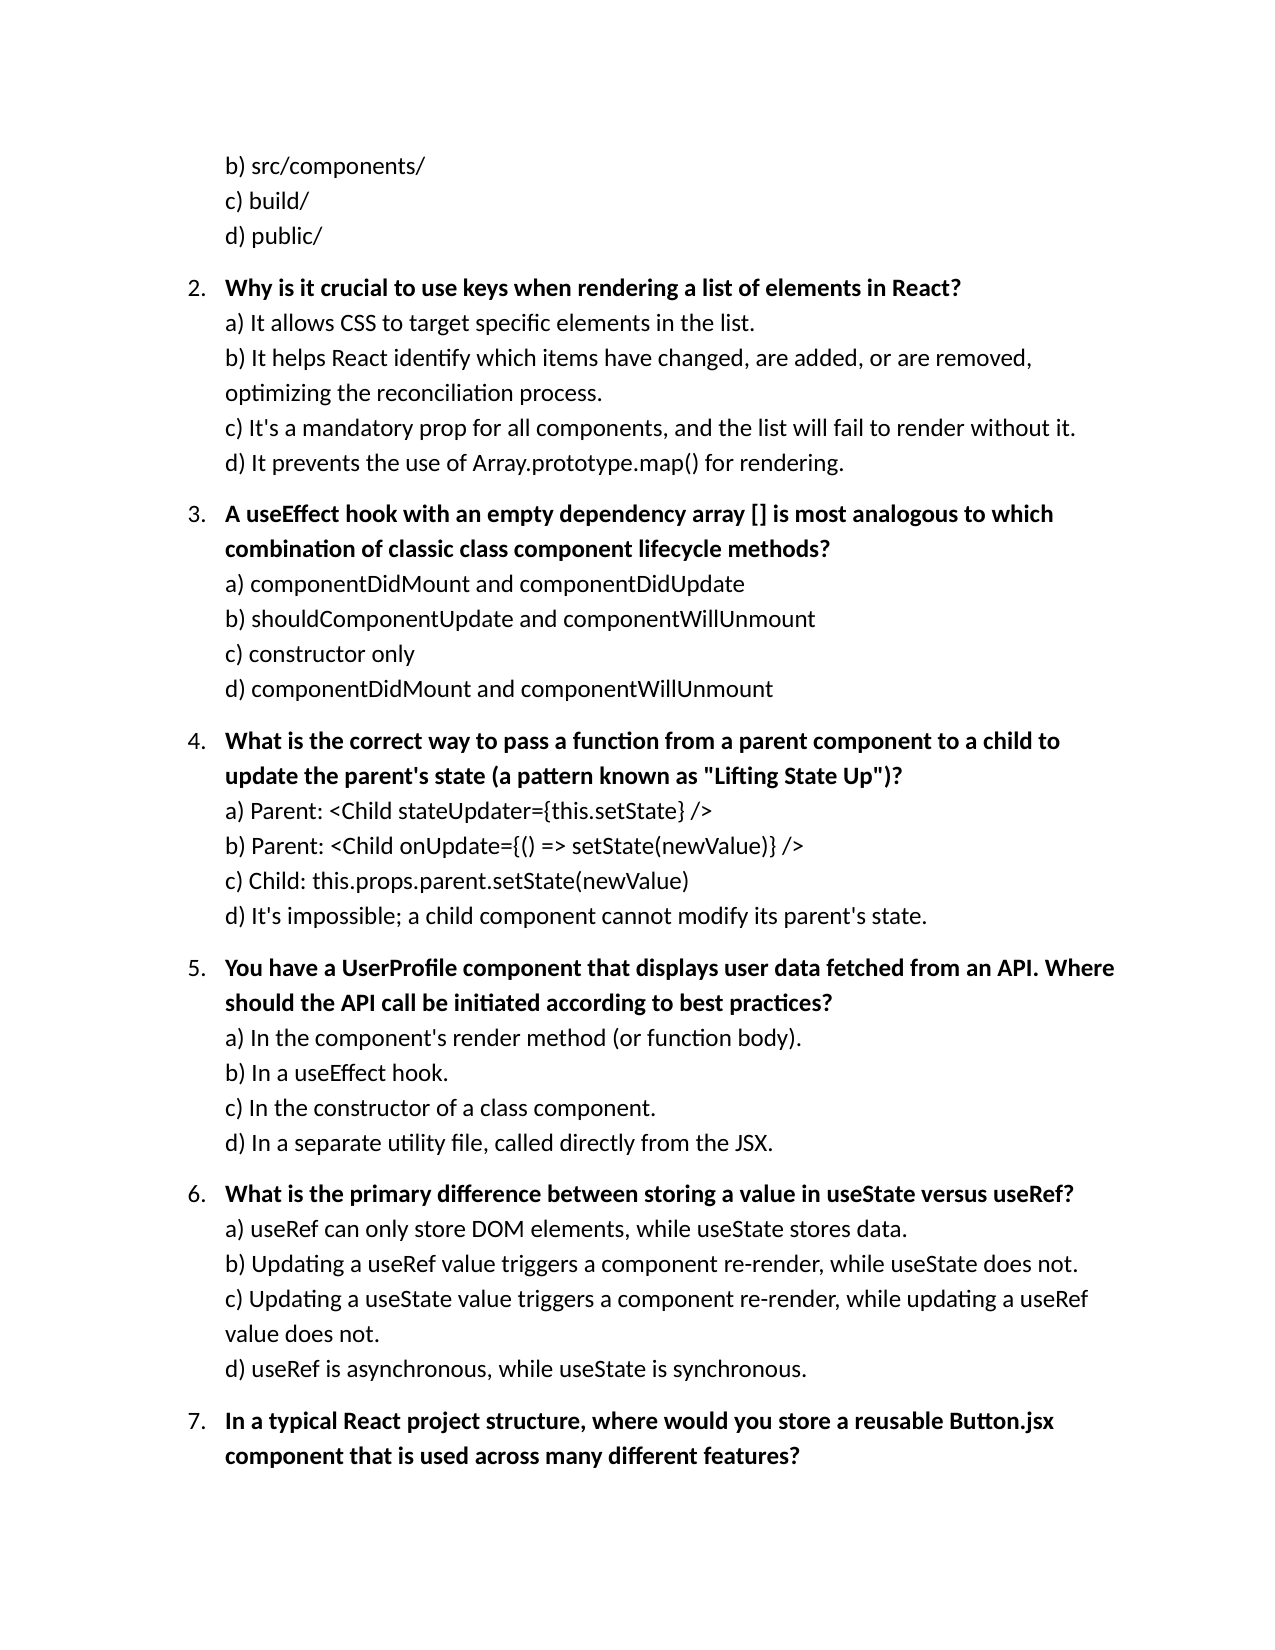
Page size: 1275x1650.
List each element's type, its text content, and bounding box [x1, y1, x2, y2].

list Why is it crucial to use keys when rendering a list of elements in React? a) It allows CSS to target specific elements in the list. b) It helps React identify which items have changed, are added, or are removed, optimizing the reconciliation process. c) It's a mandatory prop for all components, and the list will fail to render without it. d) It prevents the use of Array.prototype.map() for rendering. [187, 272, 1125, 477]
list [187, 150, 1125, 251]
list What is the primary difference between storing a value in useState versus useRef? a) useRef can only store DOM elements, while useState stores data. b) Updating a useRef value triggers a component re-render, while useState does not. c) Updating a useState value triggers a component re-render, while updating a useRef value does not. d) useRef is asynchronous, while useState is synchronous. [187, 1178, 1125, 1384]
list A useEffect hook with an empty dependency array [] is most analogous to which combination of classic class component lifecycle methods? a) componentDidMount and componentDidUpdate b) shouldComponentUpdate and componentWillUnmount c) constructor only d) componentDidMount and componentWillUnmount [187, 498, 1125, 704]
list What is the correct way to pass a function from a parent component to a child to update the parent's state (a pattern known as "Lifting State Up")? a) Parent: <Child stateUpdater={this.setState} /> b) Parent: <Child onUpdate={() => setState(newValue)} /> c) Child: this.props.parent.setState(newValue) d) It's impossible; a child component cannot modify its parent's state. [187, 725, 1125, 931]
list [187, 1405, 1125, 1471]
list You have a UserProfile component that displays user data fetched from an API. Where should the API call be initiated according to best practices? a) In the component's render method (or function body). b) In a useEffect hook. c) In the constructor of a class component. d) In a separate utility file, called directly from the JSX. [187, 952, 1125, 1157]
